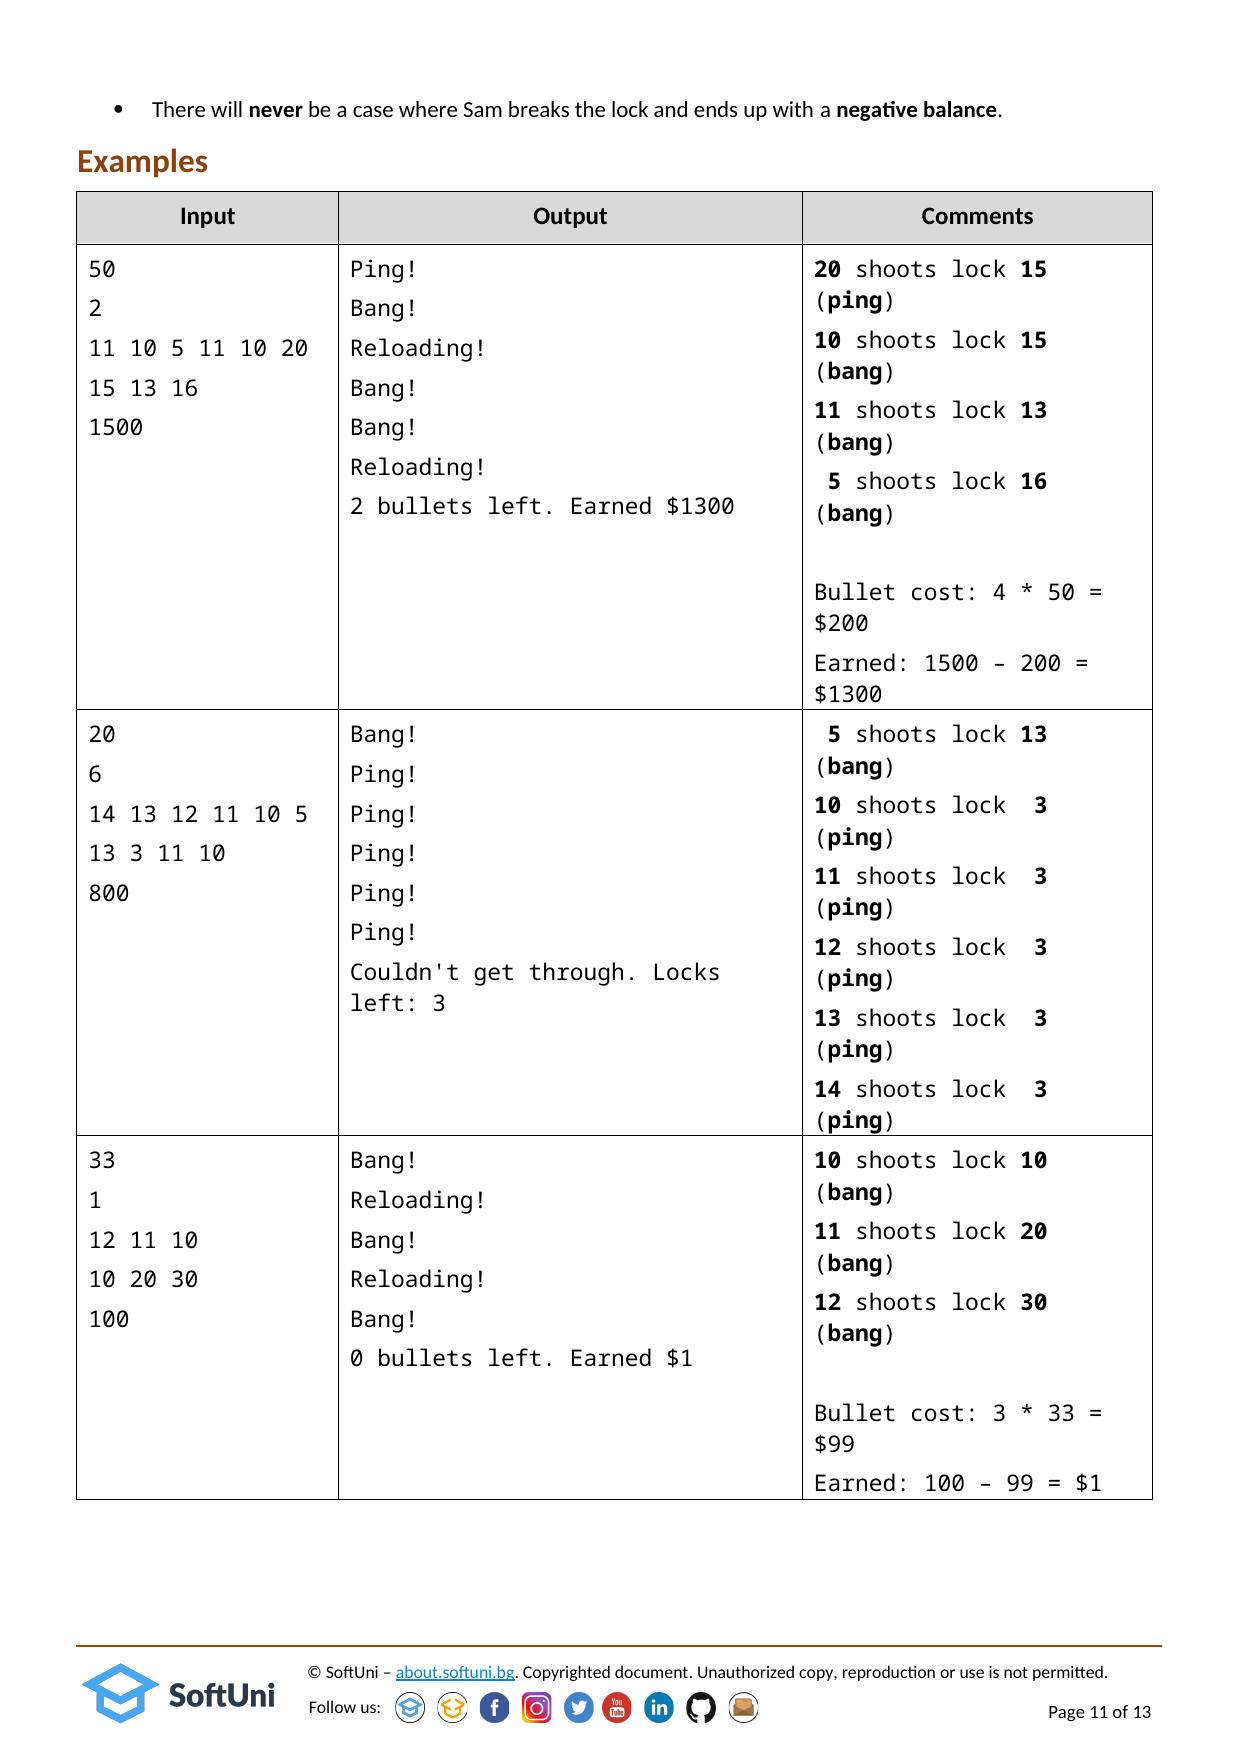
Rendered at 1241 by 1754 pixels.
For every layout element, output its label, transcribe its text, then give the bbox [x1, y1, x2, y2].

table_cell 33 1 12 11 10 10 20 30 100 [77, 1136, 338, 1499]
picture [658, 1705, 667, 1714]
table_header Input [77, 192, 338, 243]
picture [479, 1692, 510, 1723]
table_header Output [339, 192, 802, 243]
table_cell 5 shoots lock 13 (bang) 10 shoots lock 3 (ping) 11 shoots lock 3 (ping) 12 shoots lock 3 (ping) 13 shoots lock 3 (ping) 14 shoots lock 3 (ping) [803, 710, 1152, 1135]
picture [665, 1692, 674, 1701]
table_cell 50 2 11 10 5 11 10 20 15 13 16 1500 [77, 245, 338, 709]
picture [522, 1692, 552, 1723]
picture [644, 1692, 653, 1701]
picture [644, 1714, 653, 1723]
picture [728, 1692, 759, 1723]
list There will never be a case where Sam breaks the lock and ends up with а negative balance. [114, 95, 1163, 123]
table_cell 20 shoots lock 15 (ping) 10 shoots lock 15 (bang) 11 shoots lock 13 (bang) 5 shoots lock 16 (bang) Bullet cost: 4 * 50 = $200 Earned: 1500 – 200 = $1300 [803, 245, 1152, 709]
table_cell Ping! Bang! Reloading! Bang! Bang! Reloading! 2 bullets left. Earned $1300 [339, 245, 802, 709]
table_header Comments [803, 192, 1152, 243]
table_cell 10 shoots lock 10 (bang) 11 shoots lock 20 (bang) 12 shoots lock 30 (bang) Bullet cost: 3 * 33 = $99 Earned: 100 – 99 = $1 [803, 1136, 1152, 1499]
picture [564, 1692, 594, 1723]
table_cell Bang! Reloading! Bang! Reloading! Bang! 0 bullets left. Earned $1 [339, 1136, 802, 1499]
picture [395, 1692, 425, 1723]
table_cell Bang! Ping! Ping! Ping! Ping! Ping! Couldn't get through. Locks left: 3 [339, 710, 802, 1135]
picture [602, 1692, 632, 1723]
picture [75, 1658, 281, 1729]
picture [437, 1692, 468, 1723]
picture [665, 1714, 674, 1723]
subtitle Examples [77, 140, 1163, 181]
table_cell 20 6 14 13 12 11 10 5 13 3 11 10 800 [77, 710, 338, 1135]
picture [686, 1692, 716, 1723]
